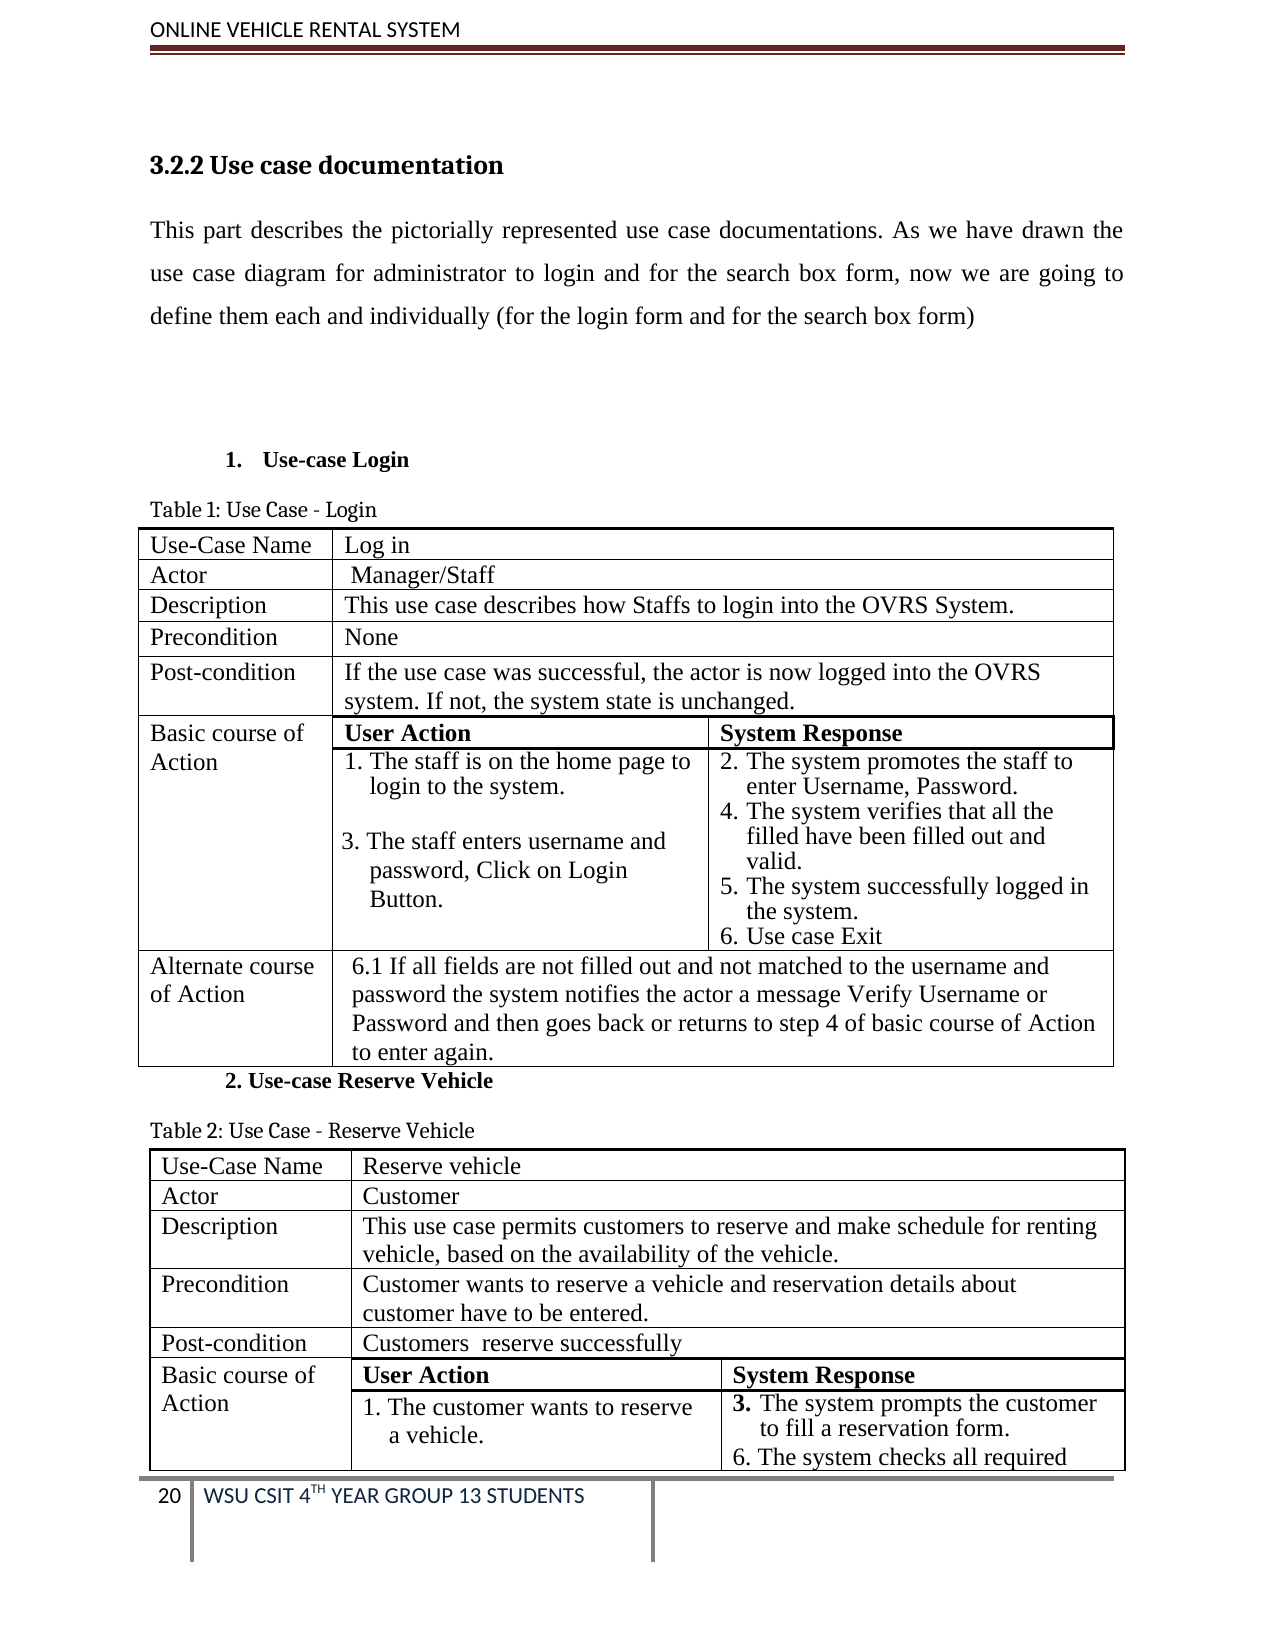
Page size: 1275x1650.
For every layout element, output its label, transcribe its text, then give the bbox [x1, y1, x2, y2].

table_cell 6.1 If all fields are not filled out and not matched to the username and password the system notifies the actor a message Verify Username or Password and then goes back or returns to step 4 of basic course of Action to enter again. [333, 951, 1113, 1066]
table_cell Precondition [139, 622, 332, 656]
subtitle Table 2: Use Case - Reserve Vehicle [150, 1118, 1125, 1144]
table_cell Actor [139, 560, 332, 589]
list Use-case Login [225, 446, 1125, 472]
table_cell If the use case was successful, the actor is now logged into the OVRS system. If not, the system state is unchanged. [333, 657, 1113, 715]
table_cell Customer [352, 1181, 1124, 1210]
table_cell User Action [333, 718, 708, 747]
table_cell System Response [722, 1360, 1124, 1388]
table_cell This use case permits customers to reserve and make schedule for renting vehicle, based on the availability of the vehicle. [352, 1211, 1124, 1268]
text 3.2.2 Use case documentation [150, 150, 1125, 181]
table_cell This use case describes how Staffs to login into the OVRS System. [333, 590, 1113, 621]
table_header Reserve vehicle [352, 1151, 1124, 1180]
text This part describes the pictorially represented use case documentations. As we have drawn the use case diagram for administrator to login and for the search box form, now we are going to define them each and individually (for the login form and for the search box form) [150, 215, 1125, 330]
table_cell Description [139, 590, 332, 621]
table_cell None [333, 622, 1113, 656]
table_cell Manager/Staff [333, 560, 1113, 589]
table_cell Customers reserve successfully [352, 1328, 1124, 1357]
subtitle Table 1: Use Case - Login [150, 497, 1125, 523]
table_cell System Response [709, 718, 1112, 747]
table_cell Alternate course of Action [139, 951, 332, 1066]
table_cell User Action [352, 1360, 721, 1388]
table_cell The system promotes the staff to enter Username, Password. The system verifies that all the filled have been filled out and valid. The system successfully logged in the system. Use case Exit [709, 750, 1113, 950]
table_header Use-Case Name [151, 1151, 351, 1180]
table_header Log in [333, 530, 1113, 559]
table_cell Customer wants to reserve a vehicle and reservation details about customer have to be entered. [352, 1269, 1124, 1327]
table_cell The staff is on the home page to login to the system. 3. The staff enters username and password, Click on Login Button. [333, 750, 708, 950]
table_cell Description [151, 1211, 351, 1268]
text 2. Use-case Reserve Vehicle [225, 1067, 1125, 1093]
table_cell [722, 1392, 1124, 1470]
table_cell Basic course of Action [139, 716, 332, 950]
table_cell Post-condition [139, 657, 332, 715]
table_cell Basic course of Action [151, 1358, 351, 1470]
table_cell Precondition [151, 1269, 351, 1327]
table_header Use-Case Name [139, 530, 332, 559]
table_cell Post-condition [151, 1328, 351, 1357]
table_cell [352, 1392, 721, 1470]
table_cell Actor [151, 1181, 351, 1210]
